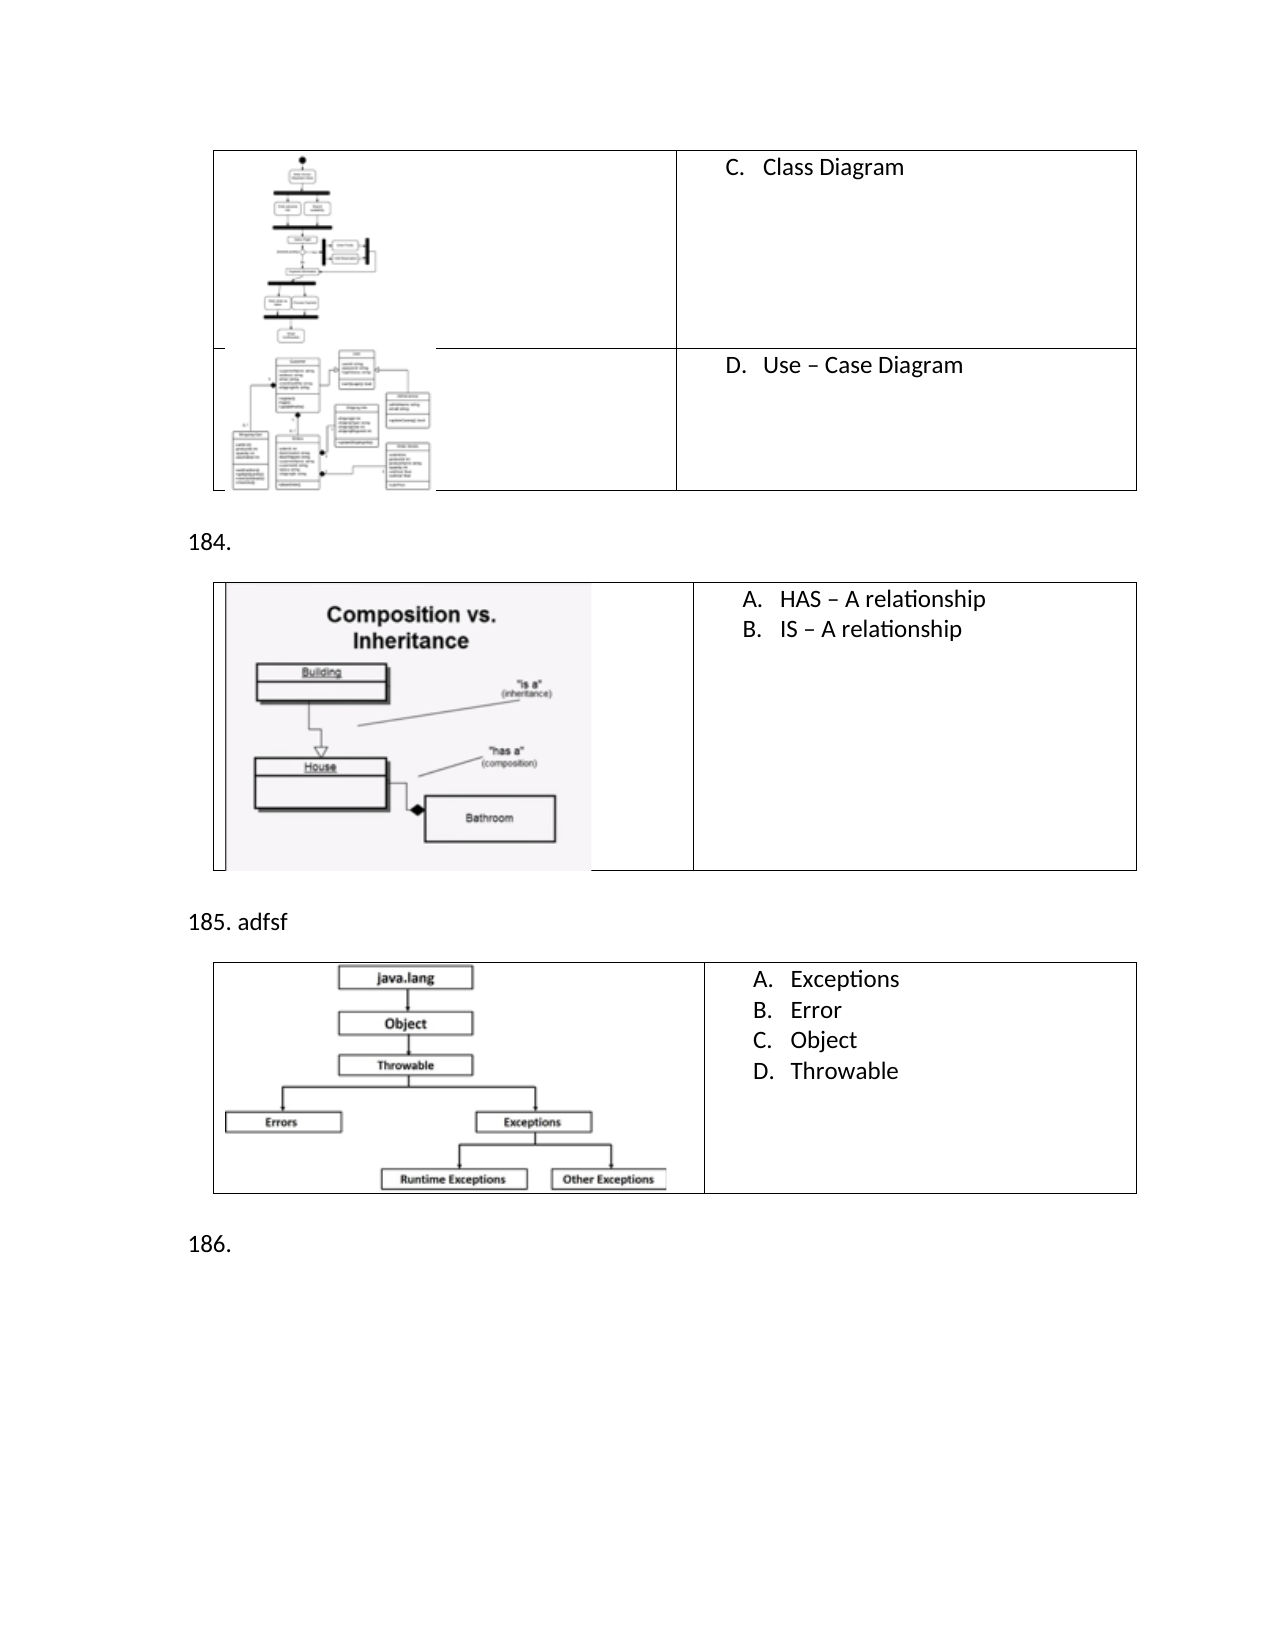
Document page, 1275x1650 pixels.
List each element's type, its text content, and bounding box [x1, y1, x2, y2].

table_header [214, 963, 225, 1193]
table_header HAS – A relationship IS – A relationship [694, 583, 1136, 870]
table_cell [214, 349, 225, 490]
table_cell Class Diagram [677, 151, 1136, 348]
table_header [214, 583, 225, 870]
table_header [592, 583, 693, 870]
list adfsf [187, 906, 1125, 937]
table_cell [436, 349, 676, 490]
table_cell Use – Case Diagram [677, 349, 1136, 490]
table_cell [214, 151, 225, 348]
table_header Exceptions Error Object Throwable [705, 963, 1136, 1193]
table_header [667, 963, 704, 1193]
table_cell [424, 151, 676, 348]
